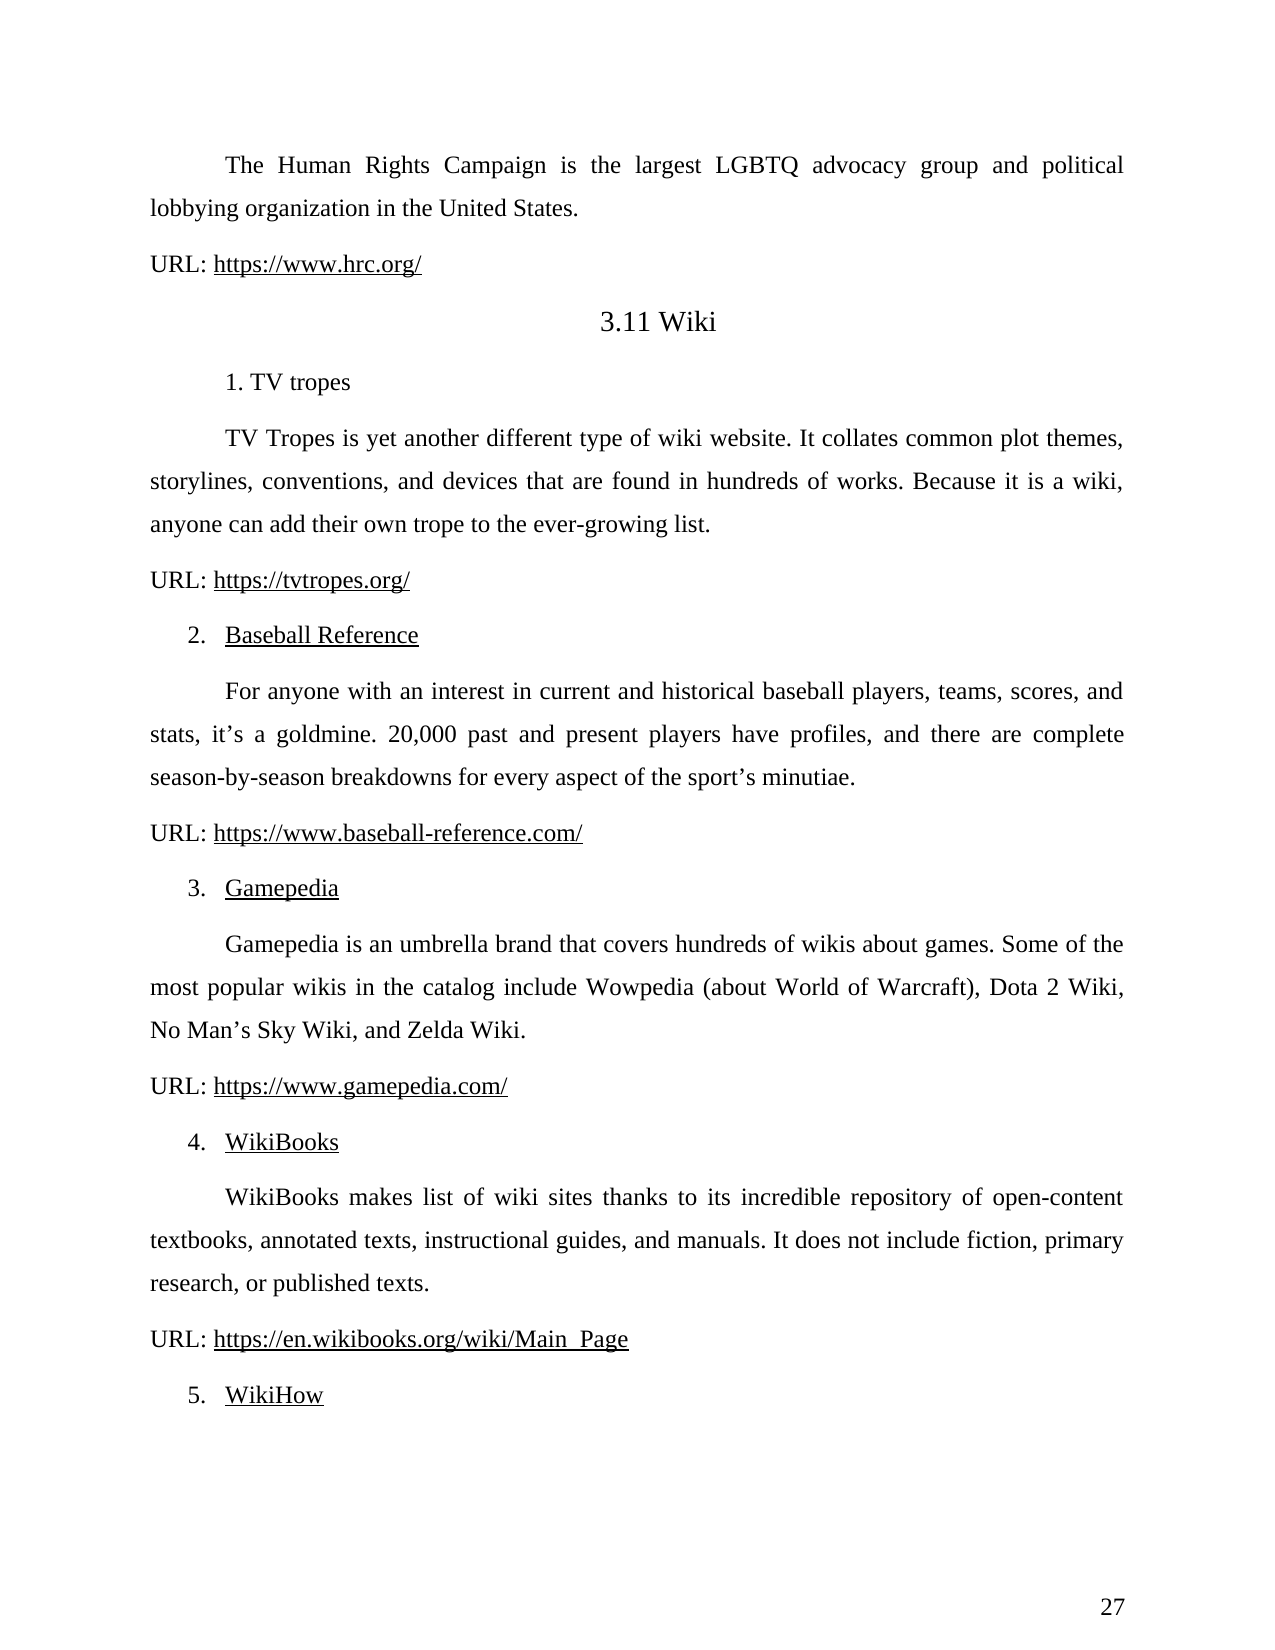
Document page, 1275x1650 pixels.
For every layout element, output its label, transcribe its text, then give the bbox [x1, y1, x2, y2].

text TV Tropes is yet another different type of wiki website. It collates common plot themes, storylines, conventions, and devices that are found in hundreds of works. Because it is a wiki, anyone can add their own trope to the ever-growing list. [150, 423, 1125, 538]
subtitle 3.11 Wiki [525, 304, 1125, 338]
text URL: https://en.wikibooks.org/wiki/Main_Page [150, 1324, 1125, 1353]
list Baseball Reference [187, 620, 1125, 649]
list WikiBooks [187, 1127, 1125, 1155]
text Gamepedia is an umbrella brand that covers hundreds of wikis about games. Some of the most popular wikis in the catalog include Wowpedia (about World of Warcraft), Dota 2 Wiki, No Man’s Sky Wiki, and Zelda Wiki. [150, 929, 1125, 1044]
text URL: https://www.hrc.org/ [150, 249, 1125, 277]
text URL: https://tvtropes.org/ [150, 565, 1125, 593]
list Gamepedia [187, 873, 1125, 902]
text The Human Rights Campaign is the largest LGBTQ advocacy group and political lobbying organization in the United States. [150, 150, 1125, 222]
text URL: https://www.gamepedia.com/ [150, 1071, 1125, 1100]
text 1. TV tropes [150, 367, 1125, 396]
list WikiHow [187, 1380, 1125, 1408]
text URL: https://www.baseball-reference.com/ [150, 818, 1125, 847]
text For anyone with an interest in current and historical baseball players, teams, scores, and stats, it’s a goldmine. 20,000 past and present players have profiles, and there are complete season-by-season breakdowns for every aspect of the sport’s minutiae. [150, 676, 1125, 791]
